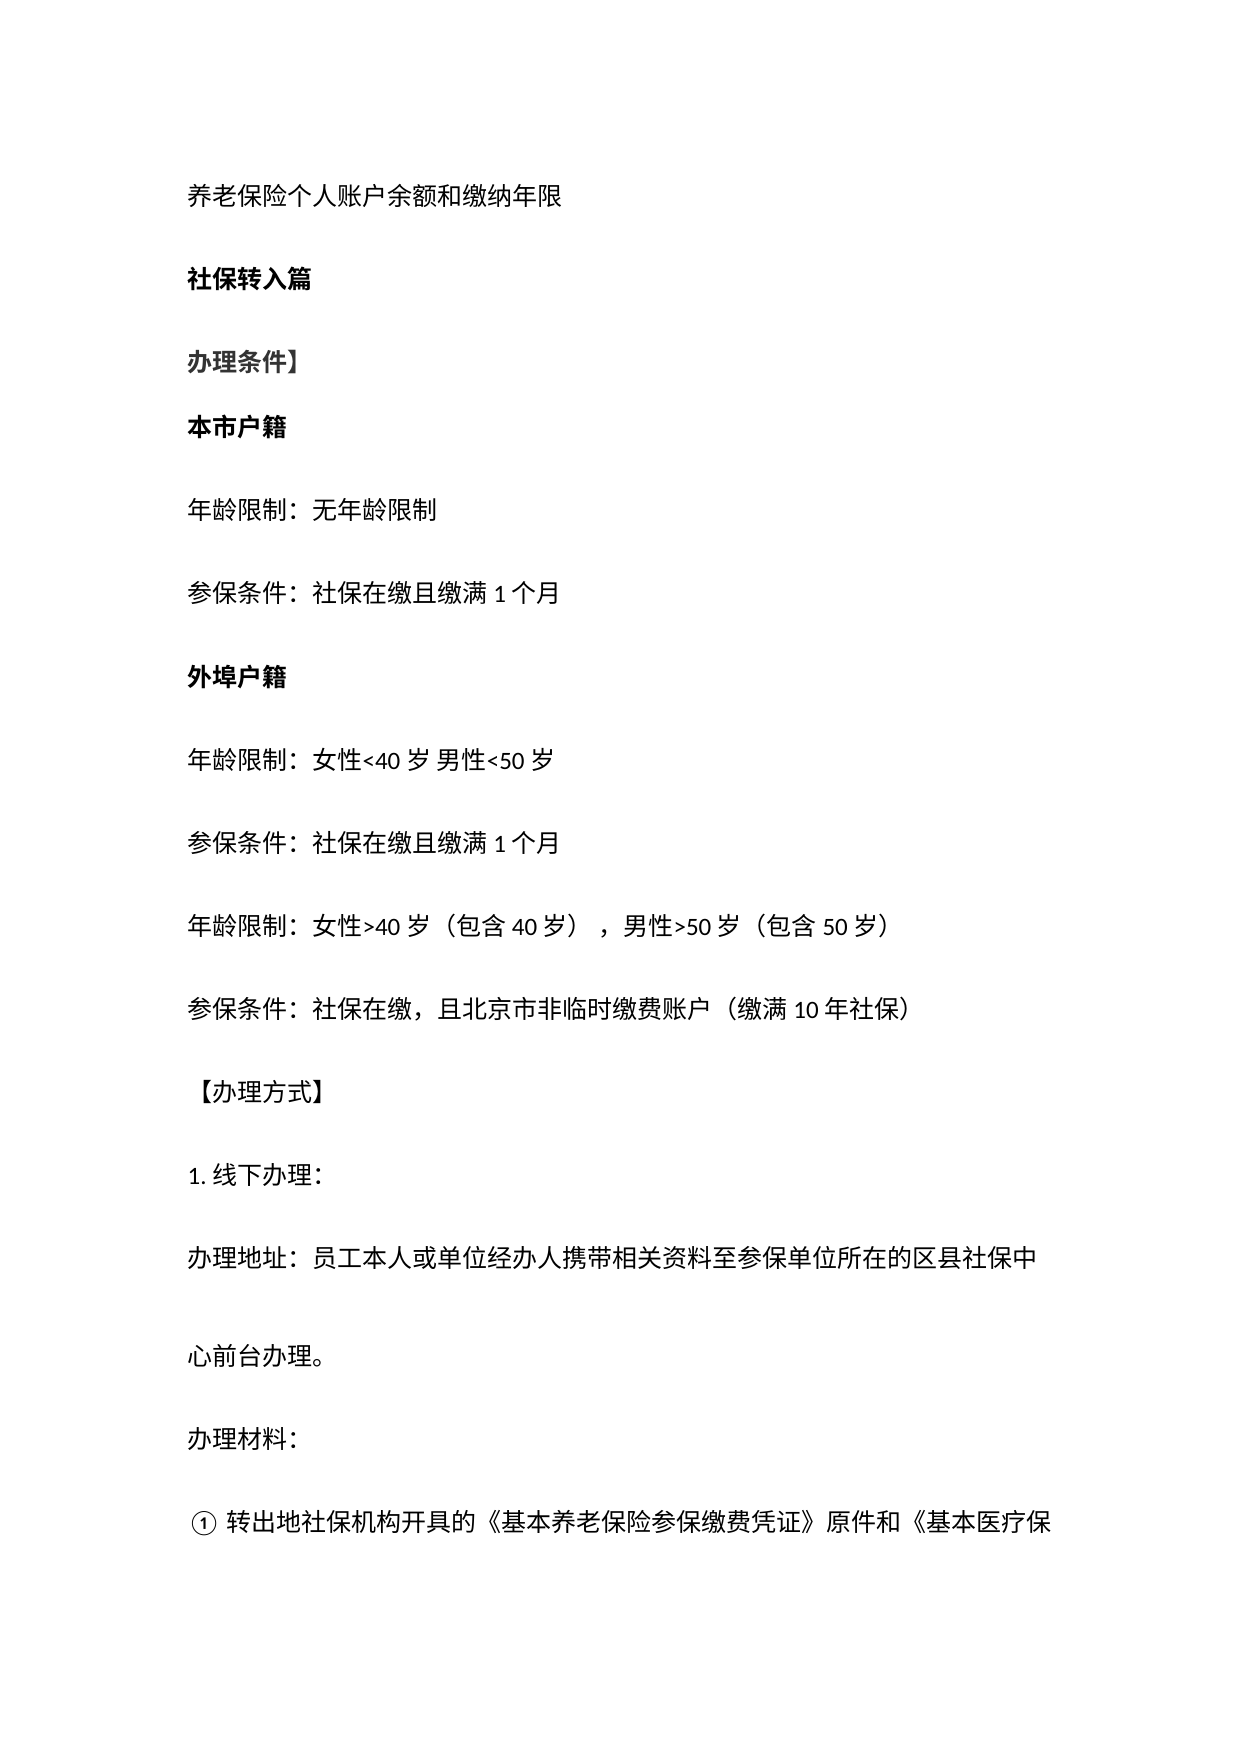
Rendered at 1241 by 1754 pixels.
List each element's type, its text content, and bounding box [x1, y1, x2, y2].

list 外埠户籍 [187, 643, 1053, 708]
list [187, 1488, 1053, 1553]
list 1. 线下办理： [187, 1141, 1053, 1206]
list 参保条件：社保在缴且缴满 1 个月 [187, 809, 1053, 874]
list 办理材料： [187, 1405, 1053, 1470]
list 社保转入篇 [187, 245, 1053, 310]
list 参保条件：社保在缴且缴满 1 个月 [187, 559, 1053, 624]
list 办理地址：员工本人或单位经办人携带相关资料至参保单位所在的区县社保中心前台办理。 [187, 1224, 1053, 1387]
list 本市户籍 [187, 393, 1053, 458]
text 办理条件】 [187, 328, 1053, 393]
list 参保条件：社保在缴，且北京市非临时缴费账户（缴满 10 年社保） [187, 975, 1053, 1040]
list 年龄限制：无年龄限制 [187, 476, 1053, 541]
list 养老保险个人账户余额和缴纳年限 [187, 162, 1053, 227]
list 年龄限制：女性<40 岁 男性<50 岁 [187, 726, 1053, 791]
list 年龄限制：女性>40 岁（包含 40 岁） ，男性>50 岁（包含 50 岁） [187, 892, 1053, 957]
list 【办理方式】 [187, 1058, 1053, 1123]
